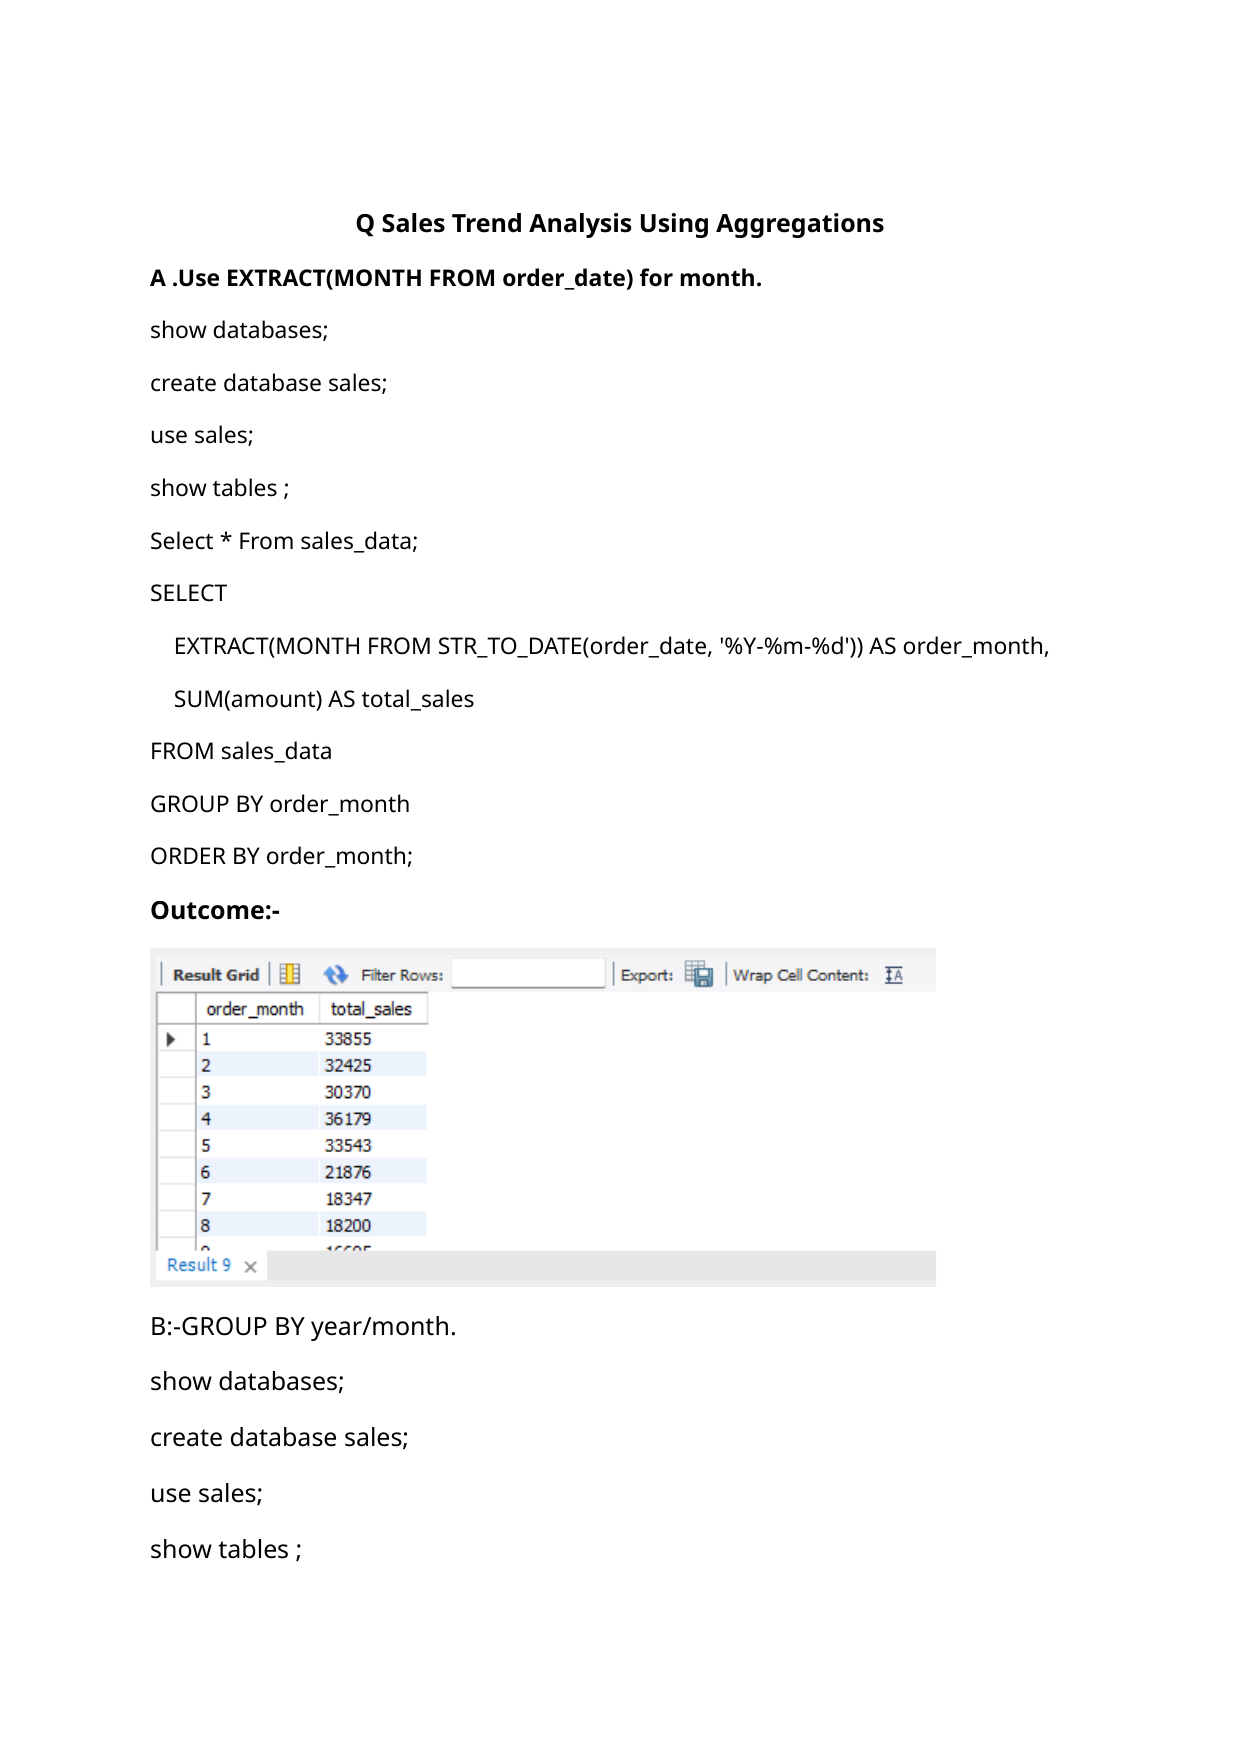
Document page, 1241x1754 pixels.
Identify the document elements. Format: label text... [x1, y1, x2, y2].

text ORDER BY order_month; [150, 840, 1090, 872]
text create database sales; [150, 367, 1090, 398]
text use sales; [150, 419, 1090, 451]
picture [150, 948, 937, 1287]
text show databases; [150, 1364, 1090, 1398]
text create database sales; [150, 1420, 1090, 1454]
text use sales; [150, 1476, 1090, 1510]
text show tables ; [150, 1531, 1090, 1566]
text A .Use EXTRACT(MONTH FROM order_date) for month. [150, 262, 1090, 293]
text show databases; [150, 314, 1090, 346]
text SELECT [150, 577, 1090, 608]
text EXTRACT(MONTH FROM STR_TO_DATE(order_date, '%Y-%m-%d')) AS order_month, [150, 630, 1090, 661]
text Outcome:- [150, 893, 1090, 927]
text Select * From sales_data; [150, 525, 1090, 556]
text show tables ; [150, 472, 1090, 503]
text FROM sales_data [150, 735, 1090, 766]
text Q Sales Trend Analysis Using Aggregations [150, 206, 1090, 240]
text GROUP BY order_month [150, 788, 1090, 819]
text SUM(amount) AS total_sales [150, 682, 1090, 714]
text B:-GROUP BY year/month. [150, 1308, 1090, 1342]
